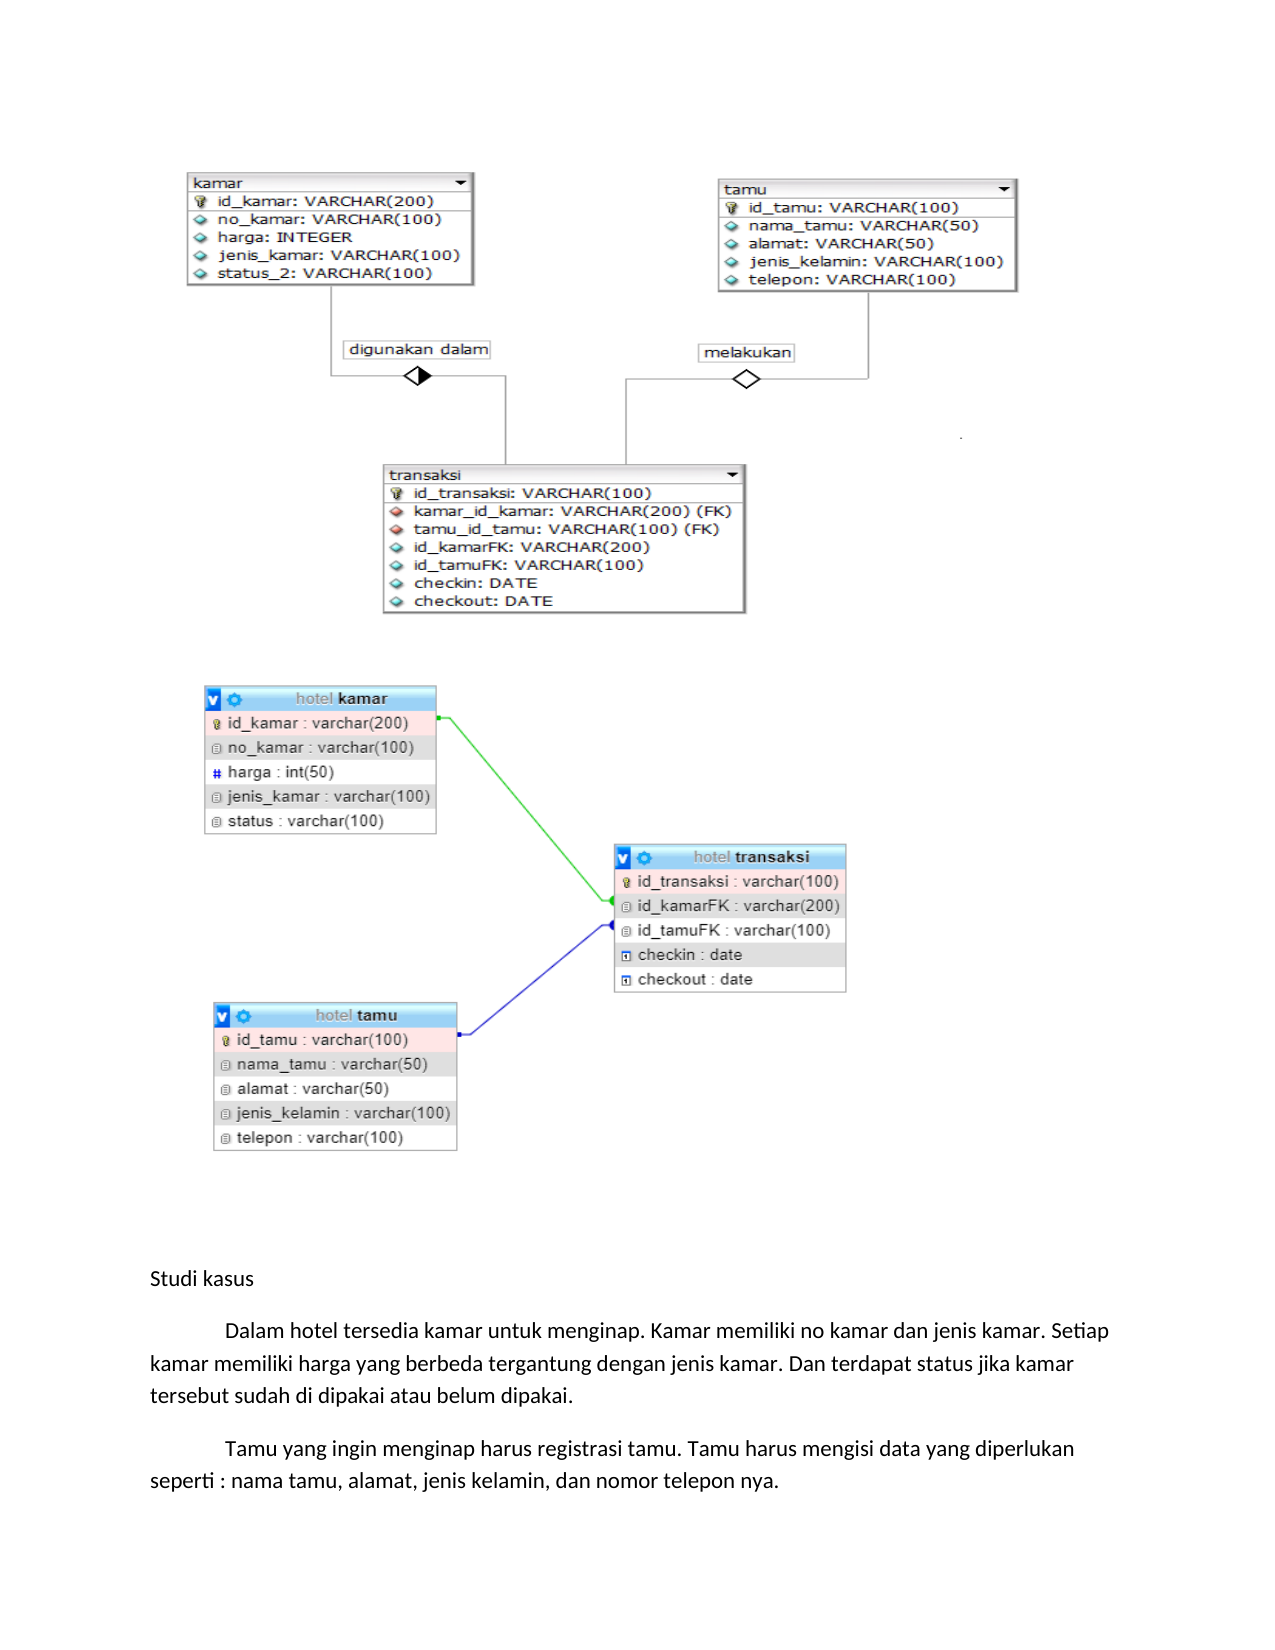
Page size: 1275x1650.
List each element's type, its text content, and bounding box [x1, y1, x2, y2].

text Tamu yang ingin menginap harus registrasi tamu. Tamu harus mengisi data yang diperlukan seperti : nama tamu, alamat, jenis kelamin, dan nomor telepon nya. [150, 1434, 1125, 1494]
text Dalam hotel tersedia kamar untuk menginap. Kamar memiliki no kamar dan jenis kamar. Setiap kamar memiliki harga yang berbeda tergantung dengan jenis kamar. Dan terdapat status jika kamar tersebut sudah di dipakai atau belum dipakai. [150, 1317, 1125, 1409]
text Studi kasus [150, 1264, 1125, 1292]
picture [150, 149, 1047, 644]
picture [150, 647, 879, 1186]
